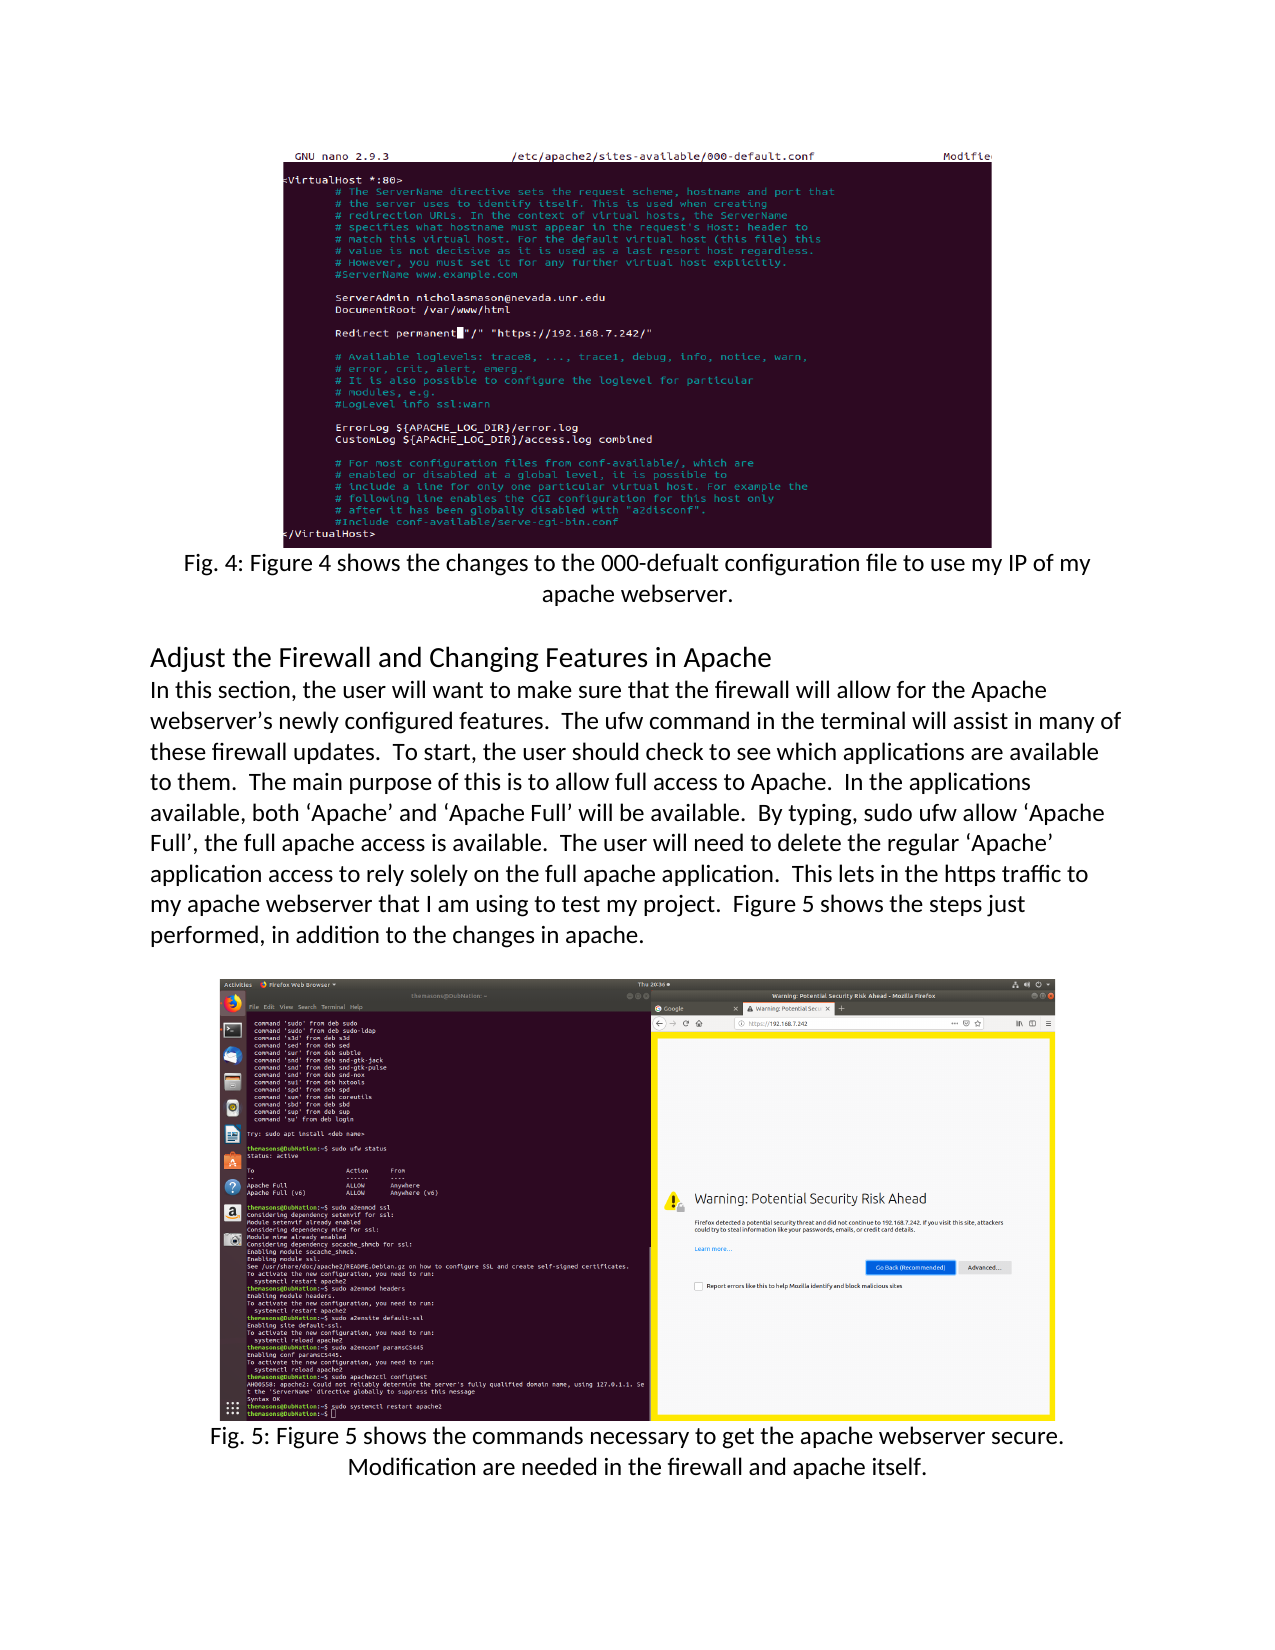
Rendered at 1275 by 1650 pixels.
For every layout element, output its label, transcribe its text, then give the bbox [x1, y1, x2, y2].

text Fig. 4: Figure 4 shows the changes to the 000-defualt configuration file to use my IP of my apache webserver. [150, 547, 1125, 608]
text Fig. 5: Figure 5 shows the commands necessary to get the apache webserver secure. Modification are needed in the firewall and apache itself. [150, 1420, 1125, 1481]
text Adjust the Firewall and Changing Features in Apache [150, 639, 1125, 674]
picture [283, 150, 992, 548]
picture [219, 979, 1056, 1421]
text In this section, the user will want to make sure that the firewall will allow for the Apache webserver’s newly configured features. The ufw command in the terminal will assist in many of these firewall updates. To start, the user should check to see which applications are available to them. The main purpose of this is to allow full access to Apache. In the applications available, both ‘Apache’ and ‘Apache Full’ will be available. By typing, sudo ufw allow ‘Apache Full’, the full apache access is available. The user will need to delete the regular ‘Apache’ application access to rely solely on the full apache application. This lets in the https traffic to my apache webserver that I am using to test my project. Figure 5 shows the steps just performed, in addition to the changes in apache. [150, 674, 1125, 949]
